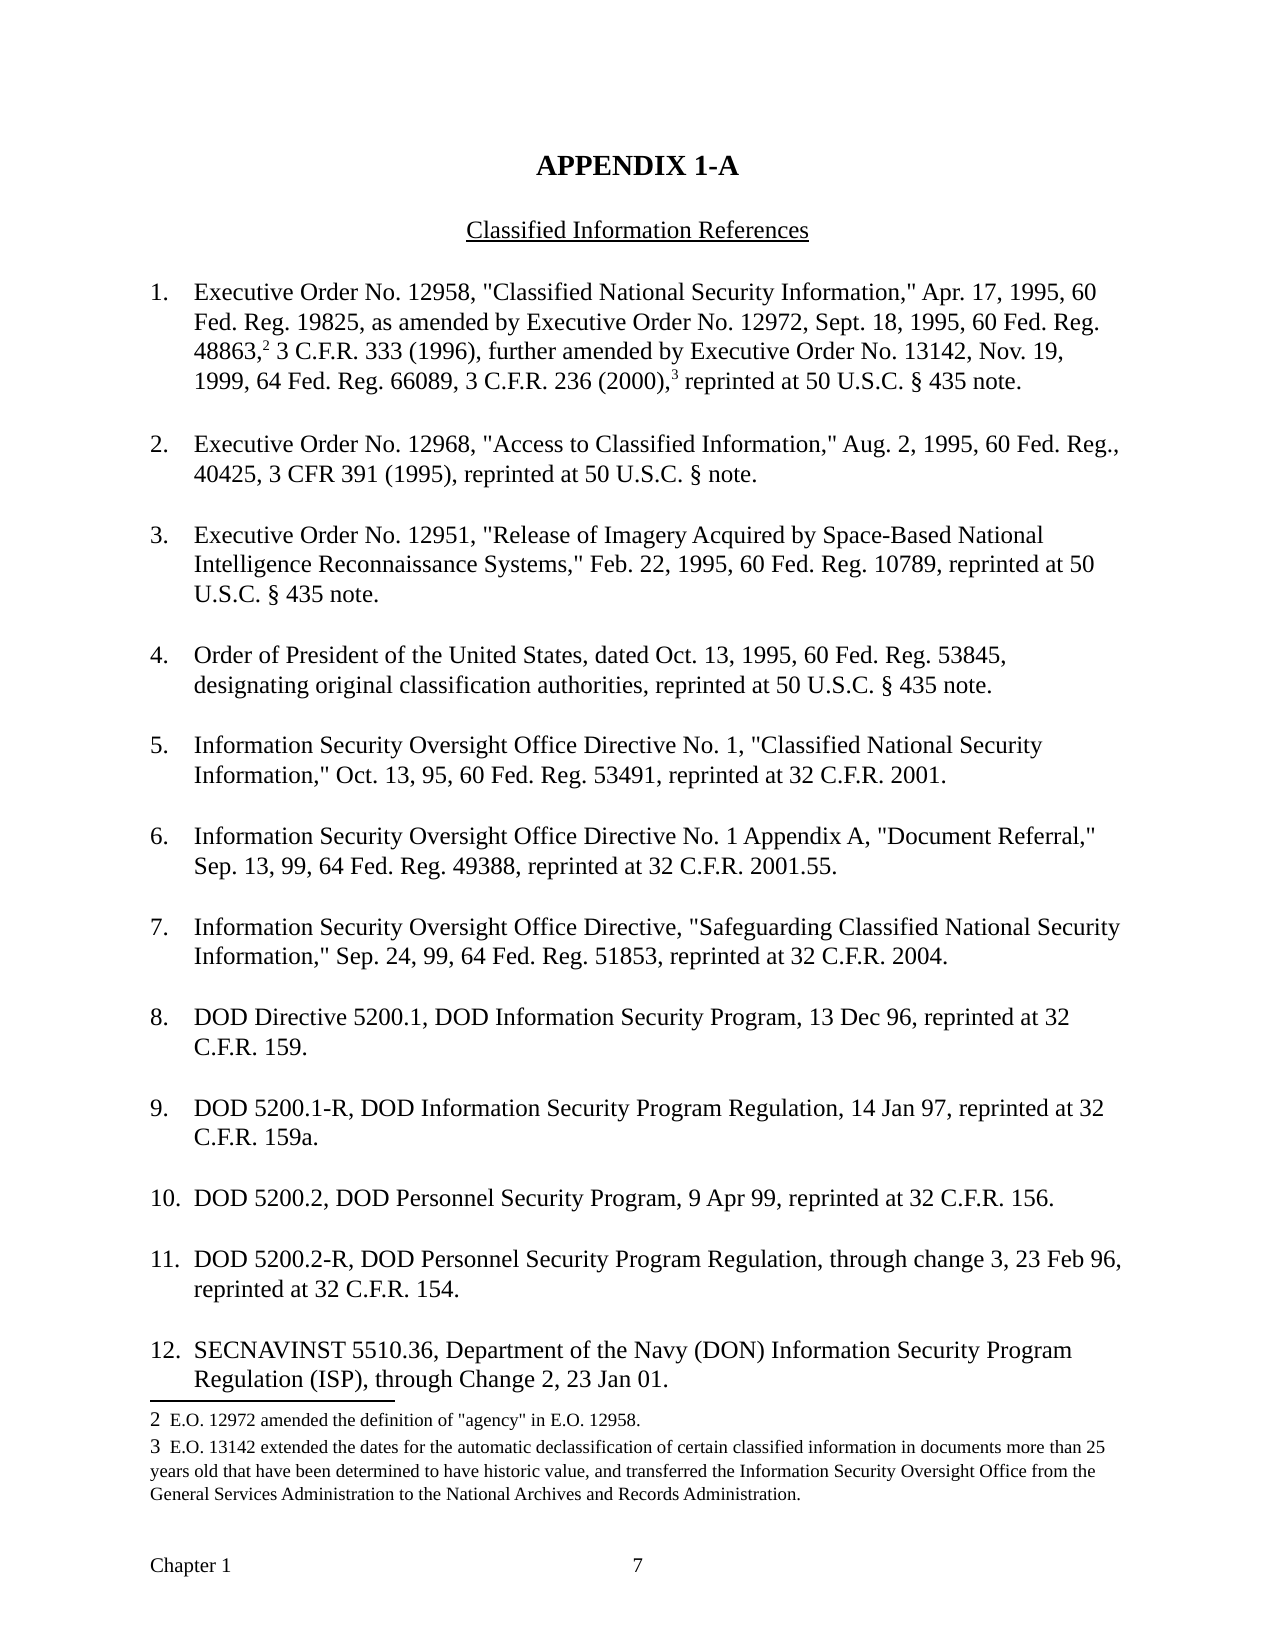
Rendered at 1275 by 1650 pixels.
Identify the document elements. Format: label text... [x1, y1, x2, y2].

list Information Security Oversight Office Directive No. 1 Appendix A, "Document Referral," Sep. 13, 99, 64 Fed. Reg. 49388, reprinted at 32 C.F.R. 2001.55. [150, 821, 1123, 879]
list DOD 5200.2-R, DOD Personnel Security Program Regulation, through change 3, 23 Feb 96, reprinted at 32 C.F.R. 154. [150, 1244, 1123, 1302]
list DOD Directive 5200.1, DOD Information Security Program, 13 Dec 96, reprinted at 32 C.F.R. 159. [150, 1002, 1123, 1061]
list Order of President of the United States, dated Oct. 13, 1995, 60 Fed. Reg. 53845, designating original classification authorities, reprinted at 50 U.S.C. § 435 note. [150, 640, 1123, 698]
list Executive Order No. 12951, "Release of Imagery Acquired by Space-Based National Intelligence Reconnaissance Systems," Feb. 22, 1995, 60 Fed. Reg. 10789, reprinted at 50 U.S.C. § 435 note. [150, 520, 1123, 608]
subtitle APPENDIX 1-A [151, 148, 1124, 182]
list SECNAVINST 5510.36, Department of the Navy (DON) Information Security Program Regulation (ISP), through Change 2, 23 Jan 01. [150, 1335, 1123, 1393]
list DOD 5200.2, DOD Personnel Security Program, 9 Apr 99, reprinted at 32 C.F.R. 156. [150, 1183, 1123, 1212]
text Classified Information References [202, 215, 1073, 244]
list Information Security Oversight Office Directive No. 1, "Classified National Security Information," Oct. 13, 95, 60 Fed. Reg. 53491, reprinted at 32 C.F.R. 2001. [150, 731, 1123, 789]
list DOD 5200.1-R, DOD Information Security Program Regulation, 14 Jan 97, reprinted at 32 C.F.R. 159a. [150, 1093, 1123, 1151]
list Executive Order No. 12958, "Classified National Security Information," Apr. 17, 1995, 60 Fed. Reg. 19825, as amended by Executive Order No. 12972, Sept. 18, 1995, 60 Fed. Reg. 48863, 3 C.F.R. 333 (1996), further amended by Executive Order No. 13142, Nov. 19, 1999, 64 Fed. Reg. 66089, 3 C.F.R. 236 (2000), reprinted at 50 U.S.C. § 435 note. [150, 277, 1123, 395]
list Information Security Oversight Office Directive, "Safeguarding Classified National Security Information," Sep. 24, 99, 64 Fed. Reg. 51853, reprinted at 32 C.F.R. 2004. [150, 912, 1123, 970]
list Executive Order No. 12968, "Access to Classified Information," Aug. 2, 1995, 60 Fed. Reg., 40425, 3 CFR 391 (1995), reprinted at 50 U.S.C. § note. [150, 429, 1123, 488]
